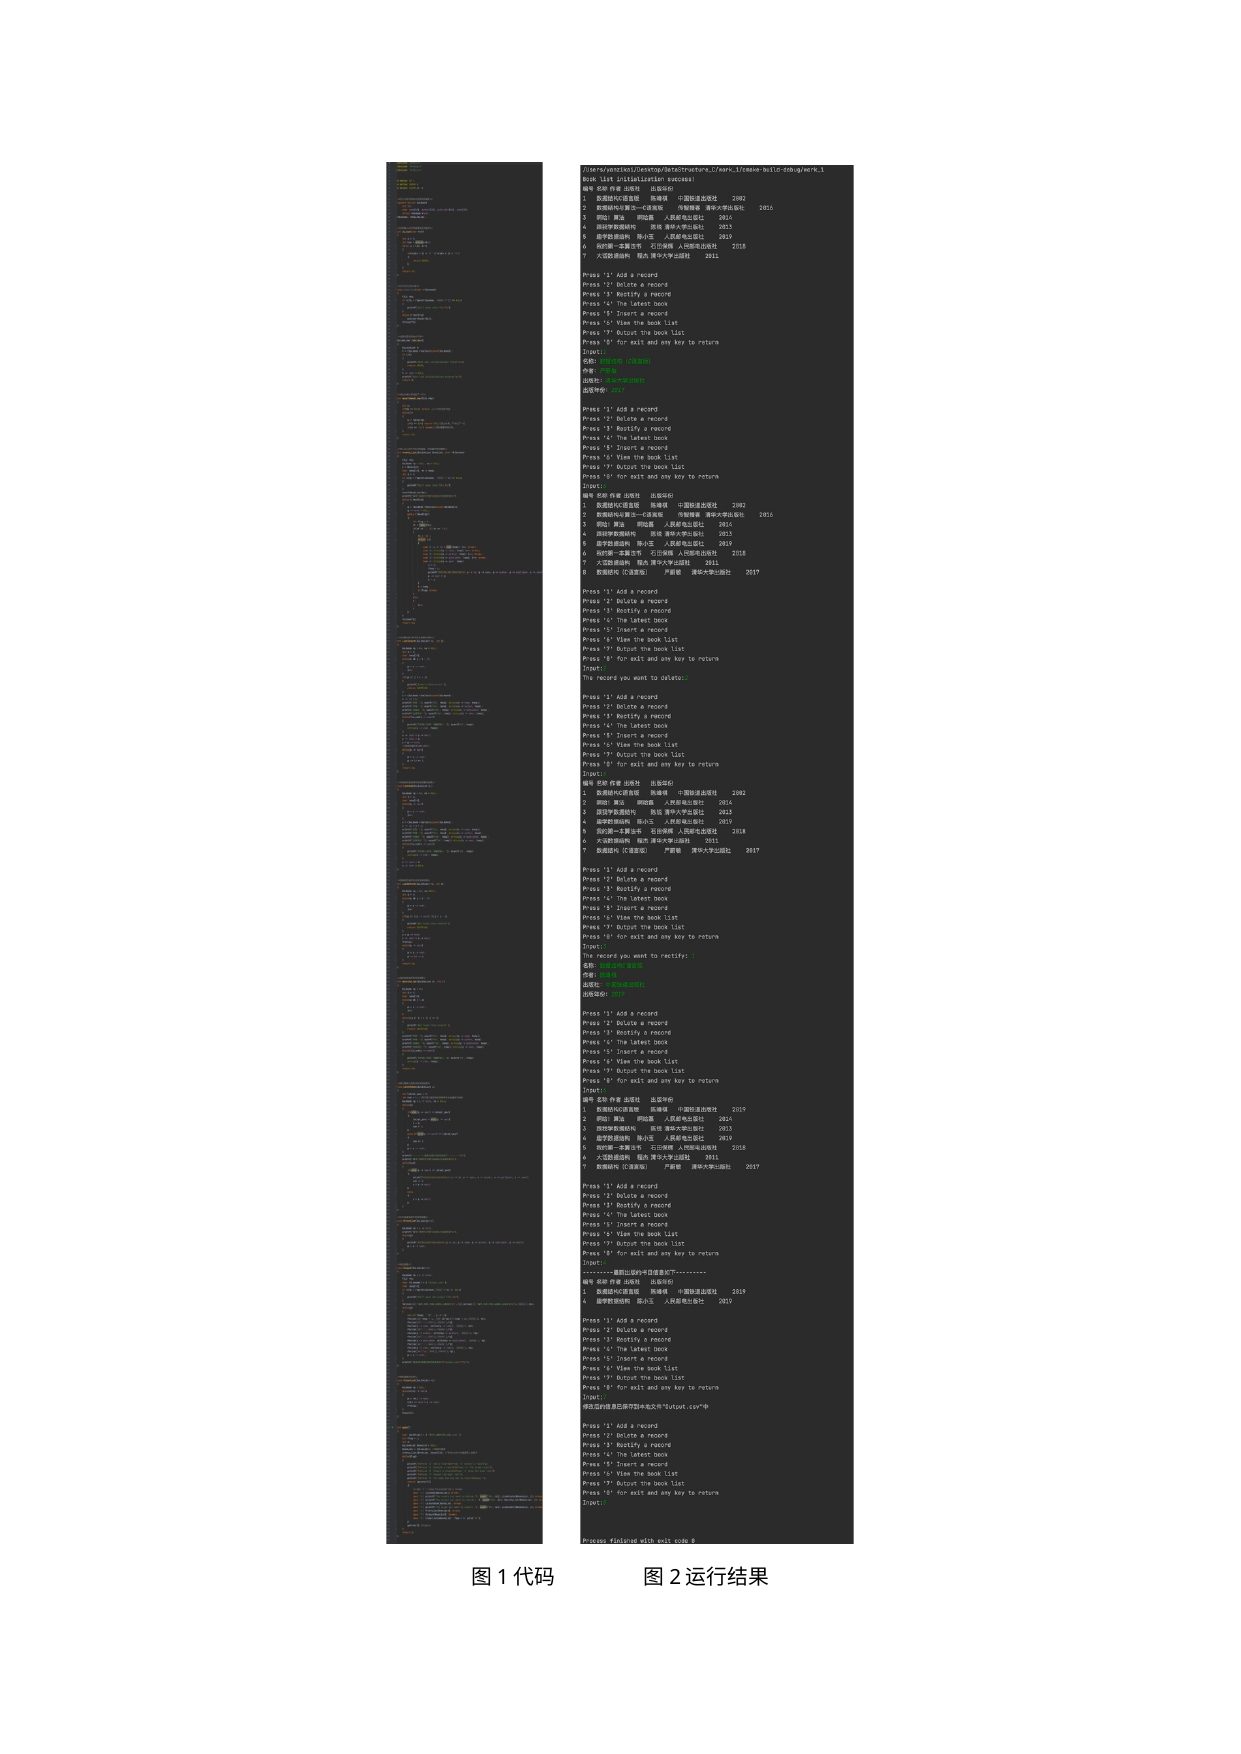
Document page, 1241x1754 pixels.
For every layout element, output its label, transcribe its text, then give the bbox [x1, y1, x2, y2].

picture [580, 165, 854, 1544]
text 图 1 代码 图 2 运行结果 [187, 1559, 1053, 1592]
picture [386, 162, 543, 1544]
